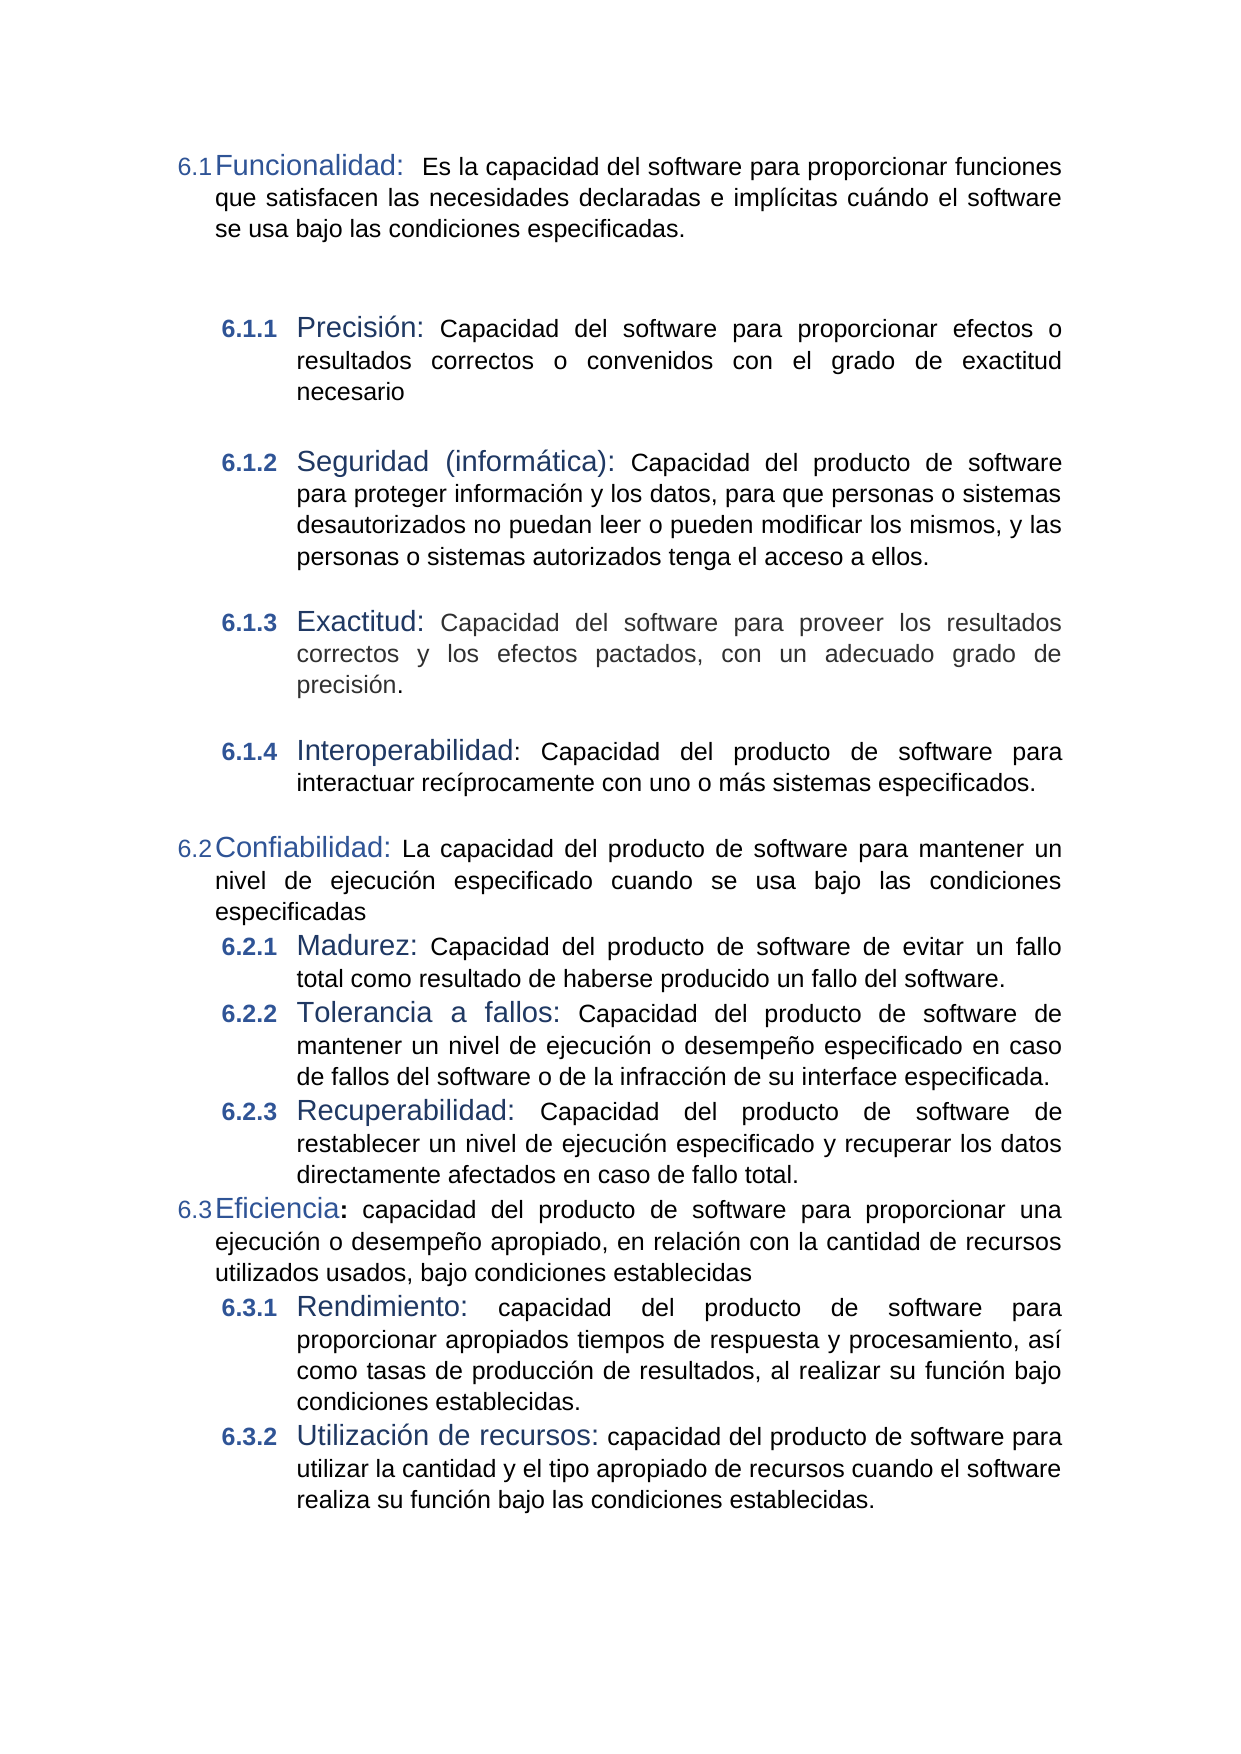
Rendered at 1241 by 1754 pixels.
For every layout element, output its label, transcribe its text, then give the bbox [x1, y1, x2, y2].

list Madurez: Capacidad del producto de software de evitar un fallo total como resultado de haberse producido un fallo del software. [221, 928, 1063, 993]
list Confiabilidad: La capacidad del producto de software para mantener un nivel de ejecución especificado cuando se usa bajo las condiciones especificadas [177, 831, 1063, 926]
list Precisión: Capacidad del software para proporcionar efectos o resultados correctos o convenidos con el grado de exactitud necesario [221, 310, 1063, 406]
list Eficiencia: capacidad del producto de software para proporcionar una ejecución o desempeño apropiado, en relación con la cantidad de recursos utilizados usados, bajo condiciones establecidas [177, 1191, 1063, 1287]
list Exactitud: Capacidad del software para proveer los resultados correctos y los efectos pactados, con un adecuado grado de precisión. [221, 604, 1063, 699]
list Interoperabilidad: Capacidad del producto de software para interactuar recíprocamente con uno o más sistemas especificados. [221, 733, 1063, 797]
list Rendimiento: capacidad del producto de software para proporcionar apropiados tiempos de respuesta y procesamiento, así como tasas de producción de resultados, al realizar su función bajo condiciones establecidas. [221, 1289, 1063, 1416]
list Funcionalidad: Es la capacidad del software para proporcionar funciones que satisfacen las necesidades declaradas e implícitas cuándo el software se usa bajo las condiciones especificadas. [177, 148, 1063, 243]
list Tolerancia a fallos: Capacidad del producto de software de mantener un nivel de ejecución o desempeño especificado en caso de fallos del software o de la infracción de su interface especificada. [221, 995, 1063, 1091]
list Recuperabilidad: Capacidad del producto de software de restablecer un nivel de ejecución especificado y recuperar los datos directamente afectados en caso de fallo total. [221, 1093, 1063, 1189]
list Utilización de recursos: capacidad del producto de software para utilizar la cantidad y el tipo apropiado de recursos cuando el software realiza su función bajo las condiciones establecidas. [221, 1418, 1063, 1514]
list Seguridad (informática): Capacidad del producto de software para proteger información y los datos, para que personas o sistemas desautorizados no puedan leer o pueden modificar los mismos, y las personas o sistemas autorizados tenga el acceso a ellos. [221, 444, 1063, 570]
